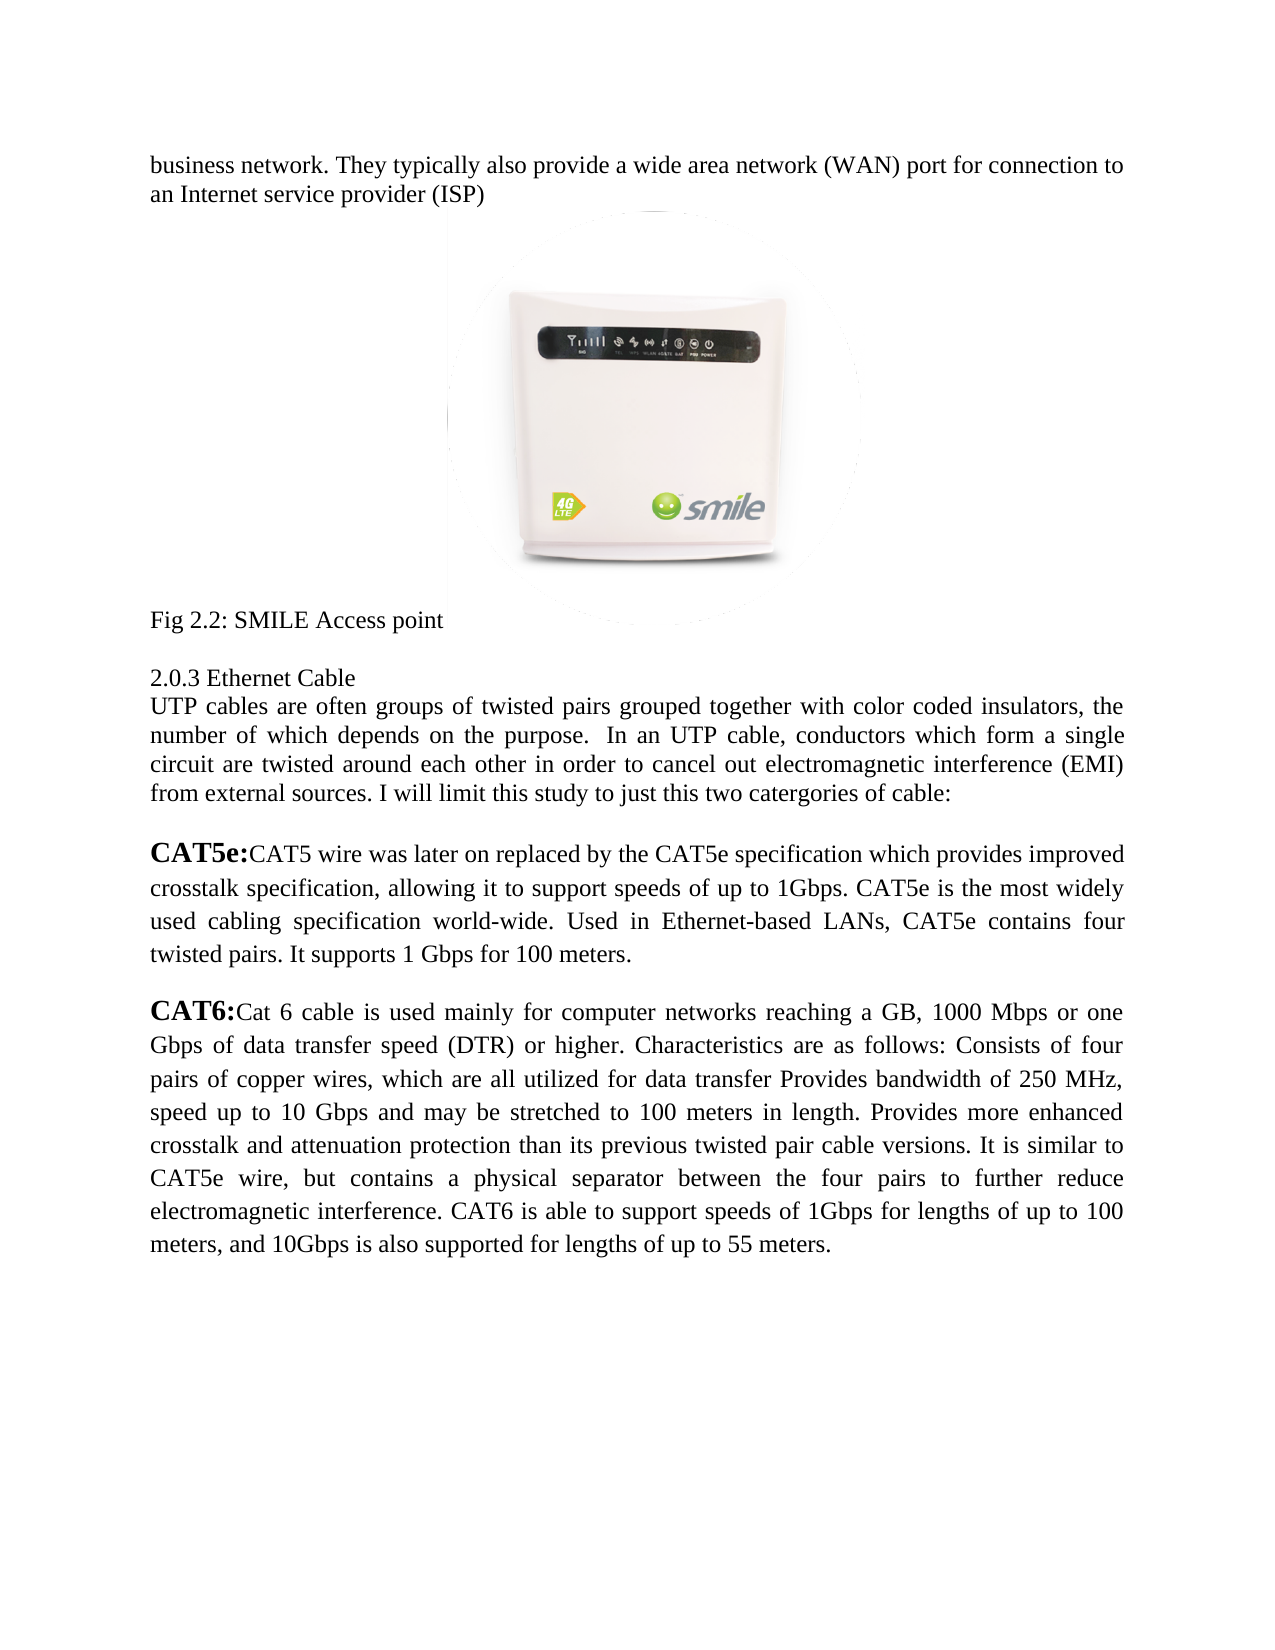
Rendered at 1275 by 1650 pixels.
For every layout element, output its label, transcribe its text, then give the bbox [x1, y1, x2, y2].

text CAT5e:CAT5 wire was later on replaced by the CAT5e specification which provides improved crosstalk specification, allowing it to support speeds of up to 1Gbps. CAT5e is the most widely used cabling specification world-wide. Used in Ethernet-based LANs, CAT5e contains four twisted pairs. It supports 1 Gbps for 100 meters. [150, 835, 1125, 968]
picture [443, 207, 865, 629]
text CAT6:Cat 6 cable is used mainly for computer networks reaching a GB, 1000 Mbps or one Gbps of data transfer speed (DTR) or higher. Characteristics are as follows: Consists of four pairs of copper wires, which are all utilized for data transfer Provides bandwidth of 250 MHz, speed up to 10 Gbps and may be stretched to 100 meters in length. Provides more enhanced crosstalk and attenuation protection than its previous twisted pair cable versions. It is similar to CAT5e wire, but contains a physical separator between the four pairs to further reduce electromagnetic interference. CAT6 is able to support speeds of 1Gbps for lengths of up to 100 meters, and 10Gbps is also supported for lengths of up to 55 meters. [150, 993, 1125, 1257]
text 2.0.3 Ethernet Cable [150, 663, 1125, 691]
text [150, 150, 1125, 207]
text UTP cables are often groups of twisted pairs grouped together with color coded insulators, the number of which depends on the purpose. In an UTP cable, conductors which form a single circuit are twisted around each other in order to cancel out electromagnetic interference (EMI) from external sources. I will limit this study to just this two catergories of cable: [150, 691, 1125, 806]
